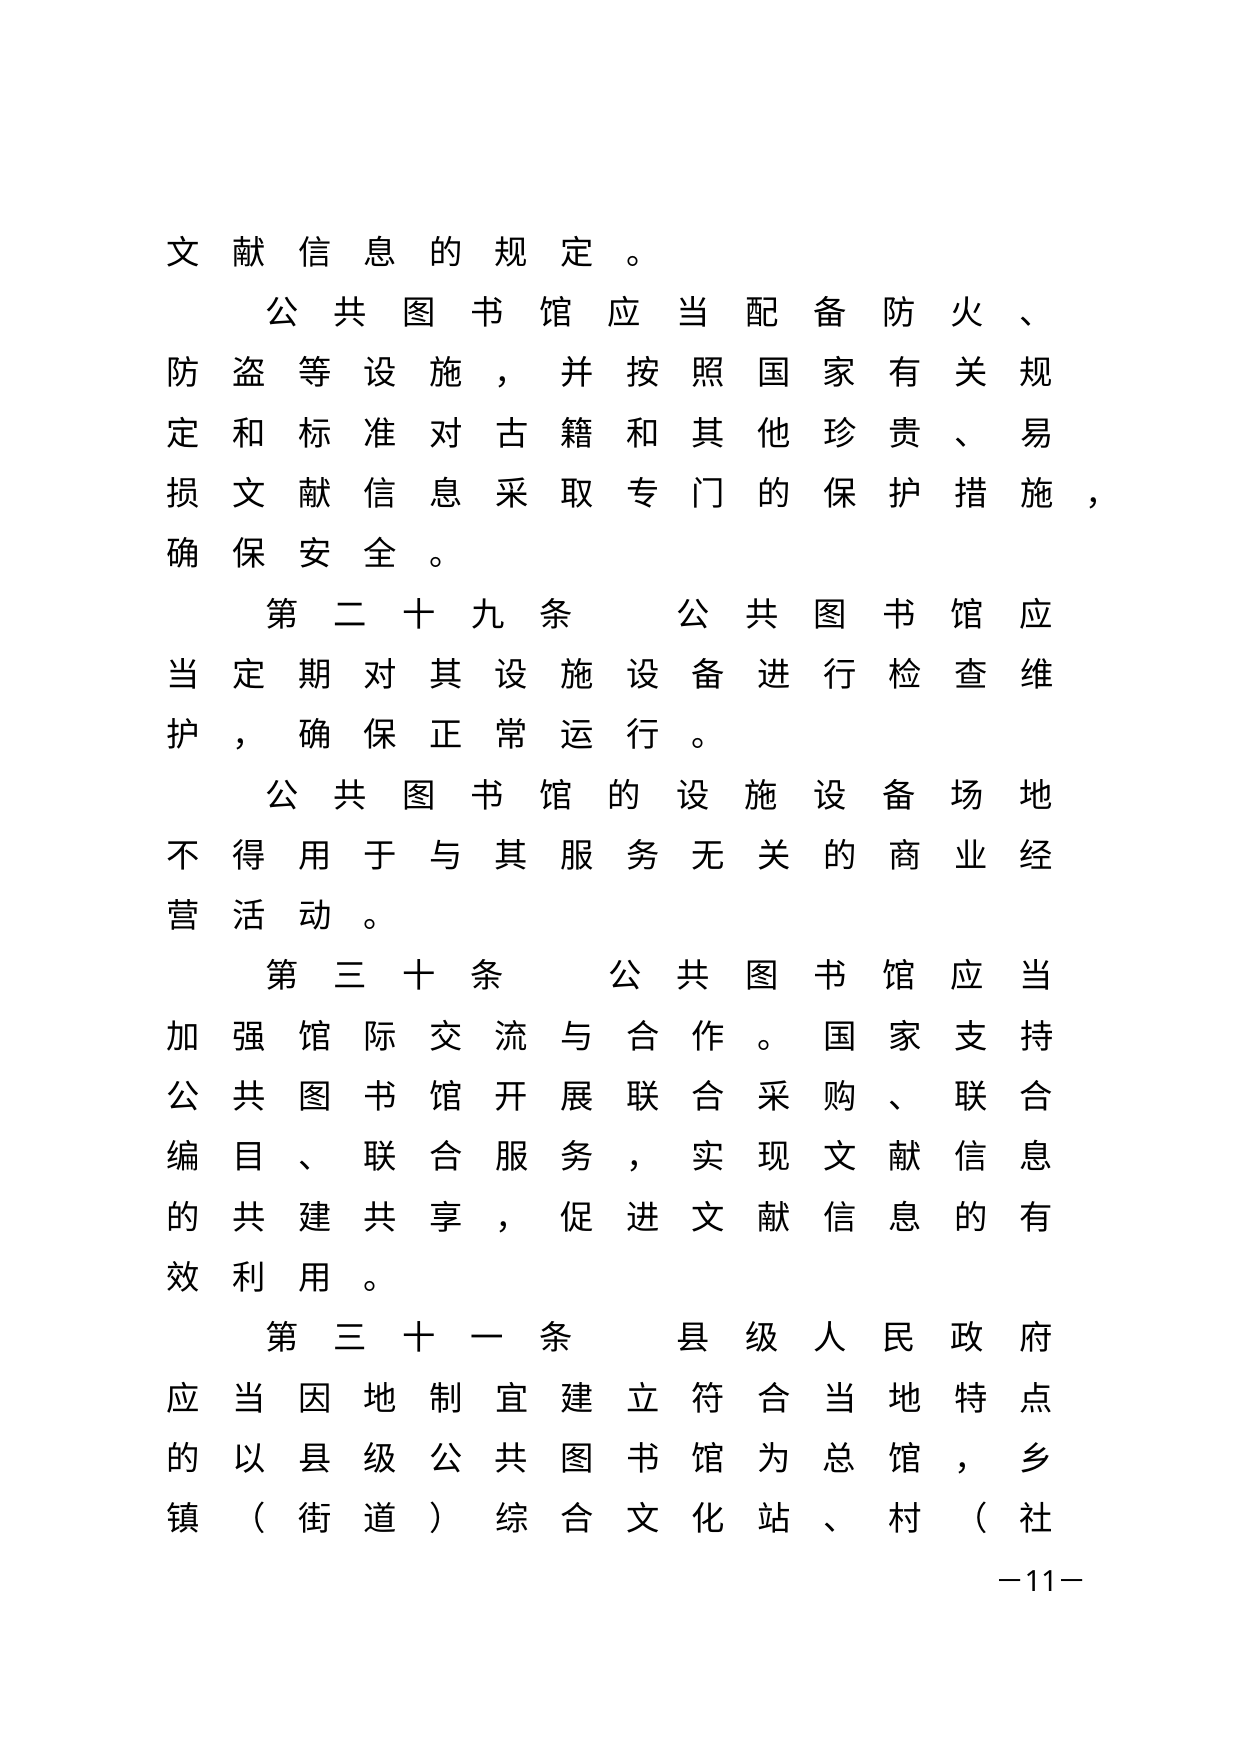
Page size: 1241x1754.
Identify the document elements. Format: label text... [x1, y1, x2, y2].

text 第三十一条 县级人民政府应当因地制宜建立符合当地特点的以县级公共图书馆为总馆，乡镇（街道）综合文化站、村（社区）图书室等为分馆或者基层服务点的总分馆制，完善数字化、网络化服务体系和配送体系，实现通借通还，促进公共图书馆服务向城乡基层延伸。总馆应当加强对分馆和基层服务点的业务指导。 [167, 1305, 1085, 1546]
text 第二十九条 公共图书馆应当定期对其设施设备进行检查维护，确保正常运行。 [167, 581, 1085, 762]
text 第二十八条 公共图书馆应当妥善保存馆藏文献信息，不得随意处置；确需处置的，应当遵守国务院文化主管部门有关处置文献信息的规定。 [167, 219, 1085, 280]
text 公共图书馆应当配备防火、防盗等设施，并按照国家有关规定和标准对古籍和其他珍贵、易损文献信息采取专门的保护措施，确保安全。 [167, 280, 1085, 581]
text 公共图书馆的设施设备场地不得用于与其服务无关的商业经营活动。 [167, 762, 1085, 943]
text 第三十条 公共图书馆应当加强馆际交流与合作。国家支持公共图书馆开展联合采购、联合编目、联合服务，实现文献信息的共建共享，促进文献信息的有效利用。 [167, 943, 1085, 1305]
